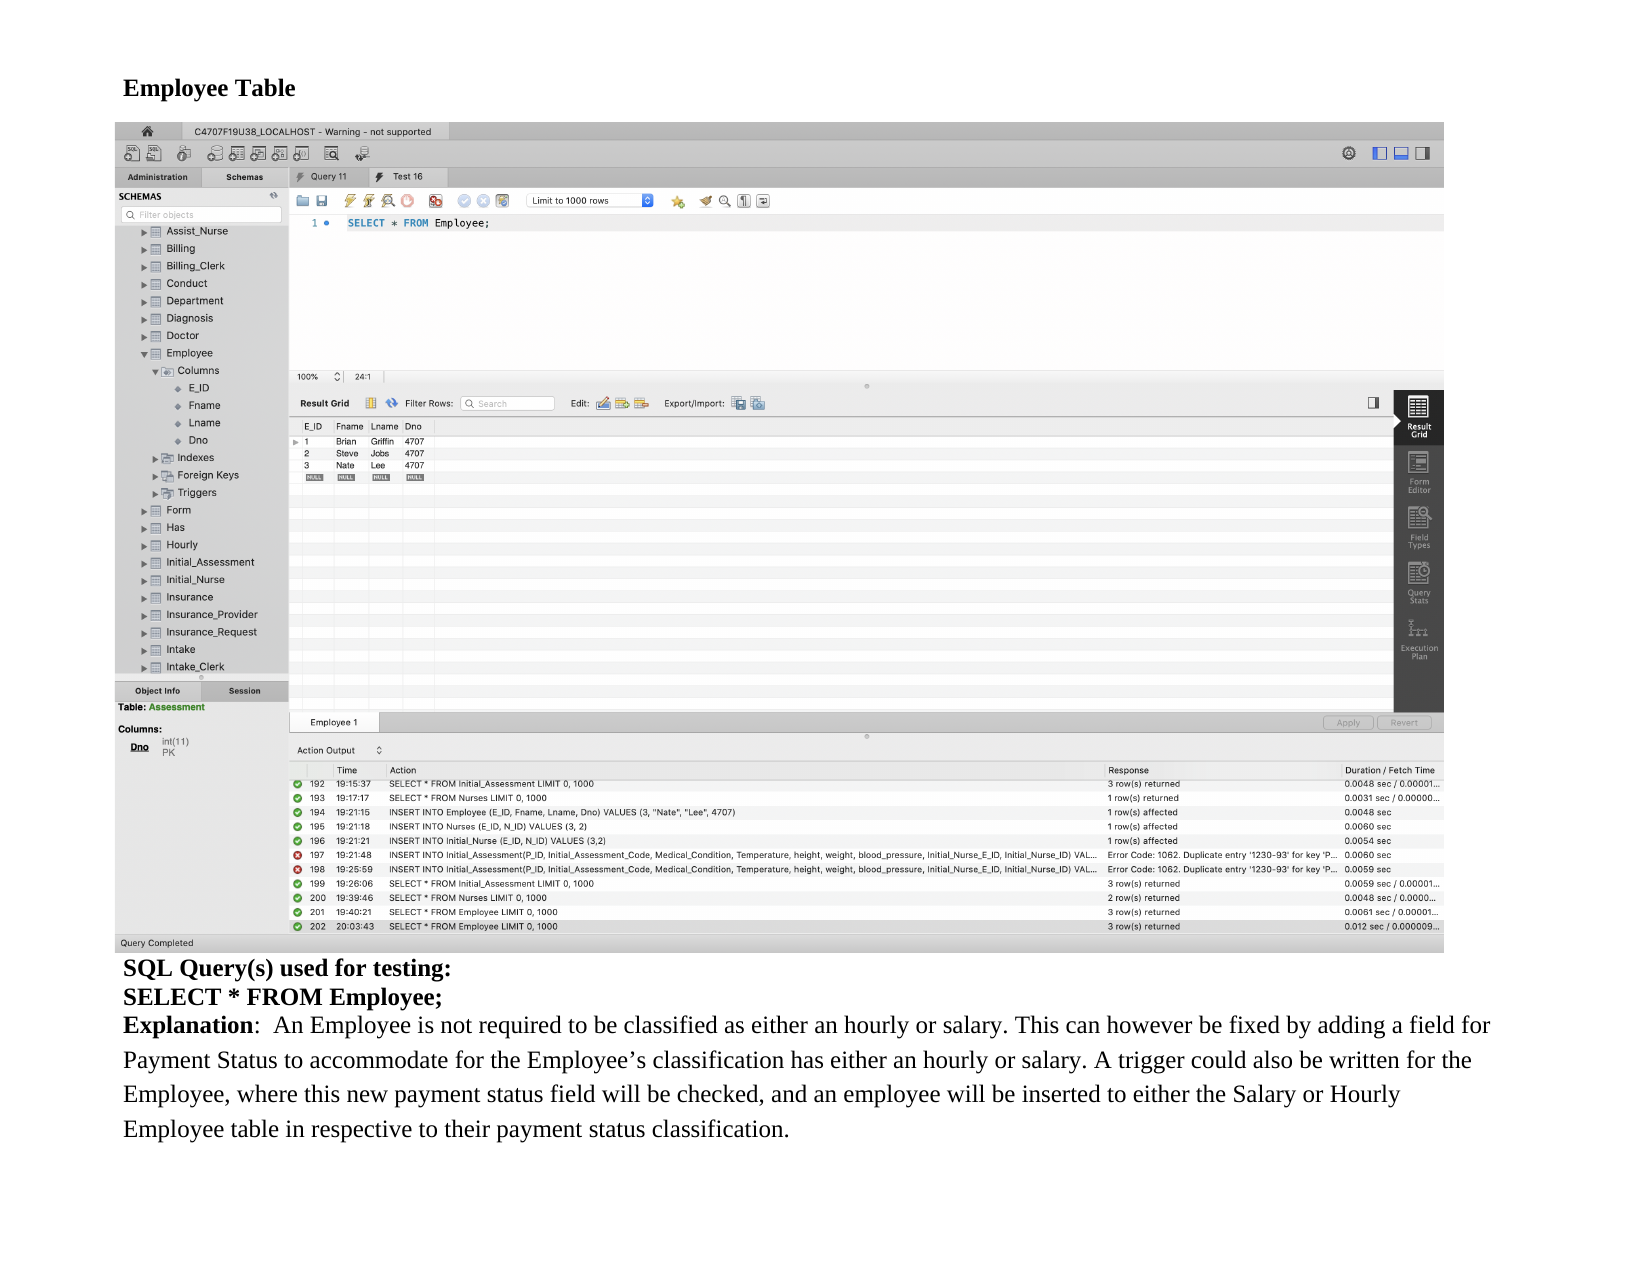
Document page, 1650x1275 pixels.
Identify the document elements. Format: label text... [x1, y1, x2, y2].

text Employee Table [123, 73, 1494, 102]
picture [114, 122, 1444, 953]
text SELECT * FROM Employee; [123, 982, 1494, 1010]
text Explanation: An Employee is not required to be classified as either an hourly or salary. This can however be fixed by adding a field for Payment Status to accommodate for the Employee’s classification has either an hourly or salary. A trigger could also be written for the Employee, where this new payment status field will be checked, and an employee will be inserted to either the Salary or Hourly Employee table in respective to their payment status classification. [123, 1010, 1494, 1142]
